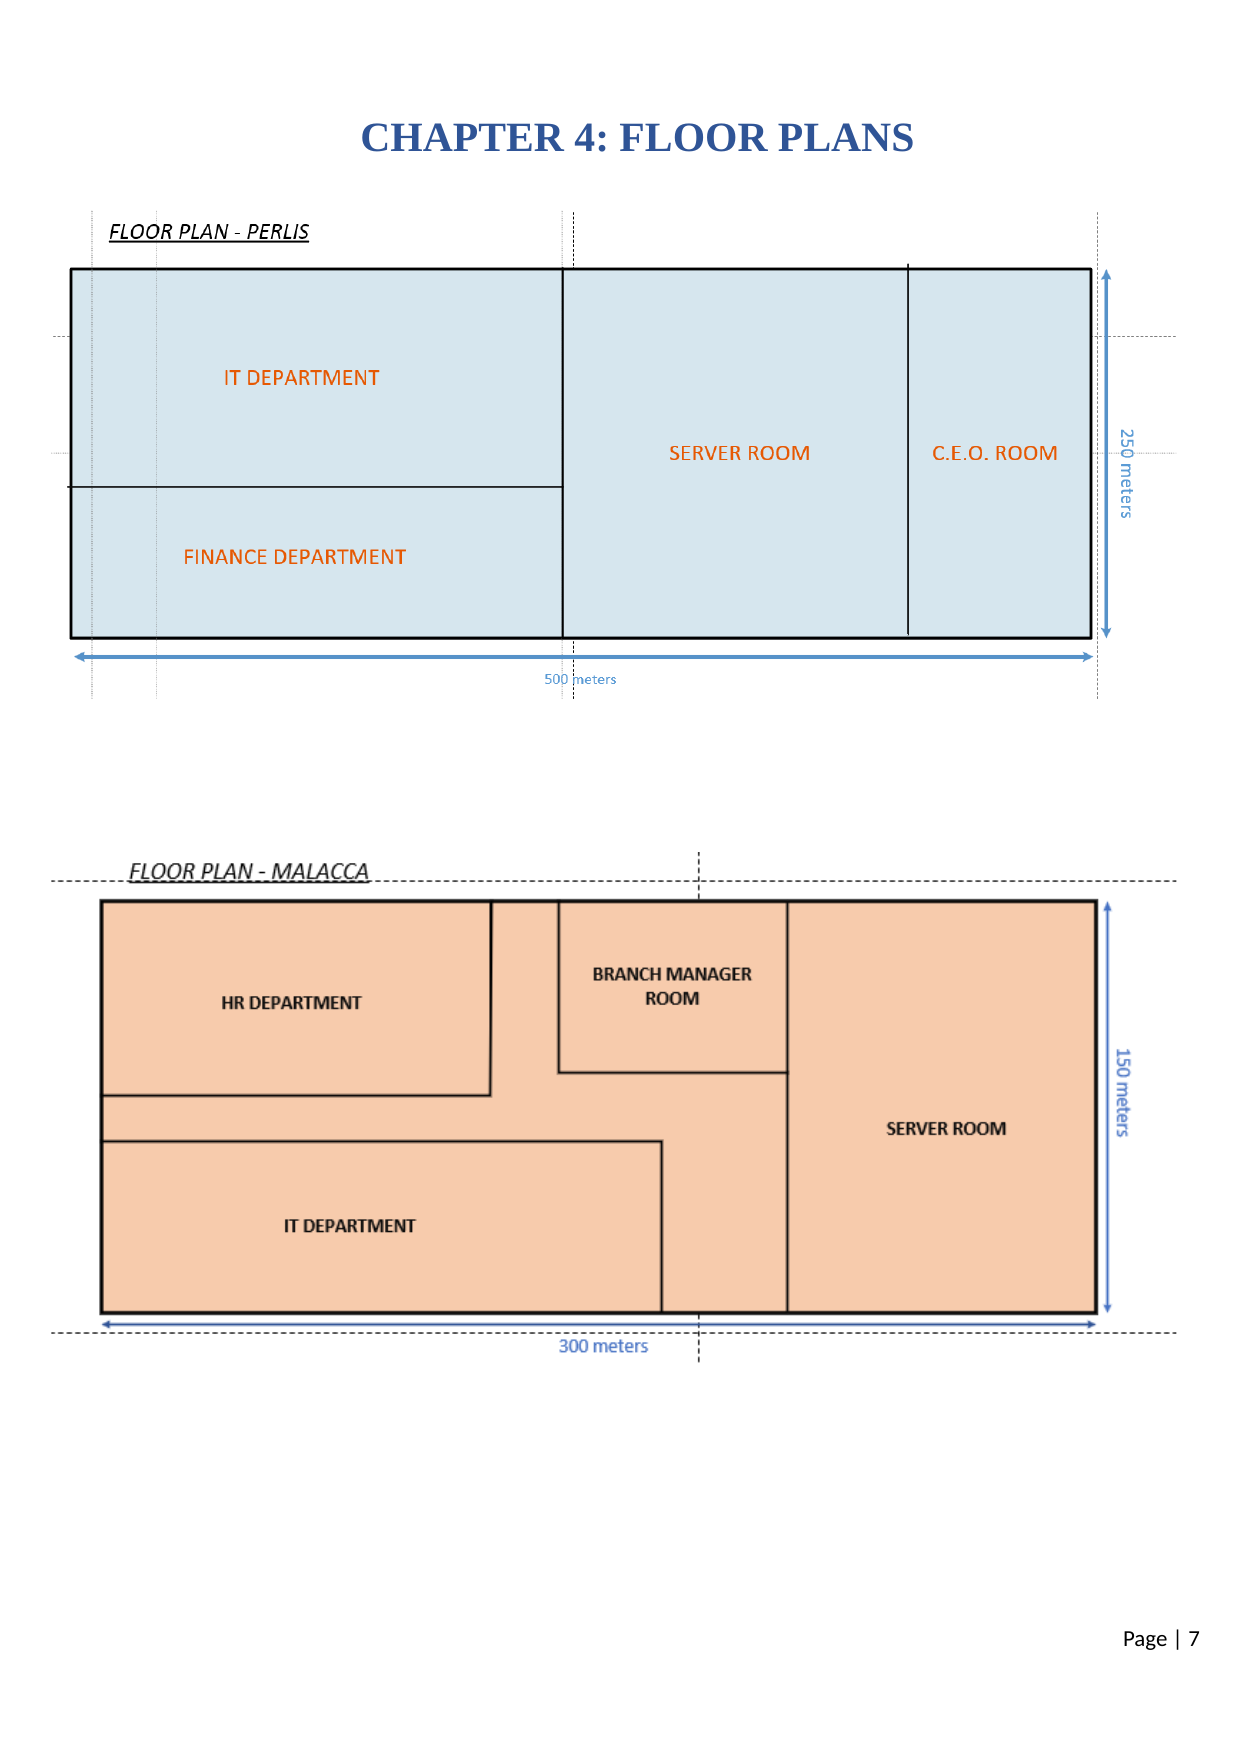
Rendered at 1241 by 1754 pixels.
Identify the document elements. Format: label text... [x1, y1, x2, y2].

picture [51, 852, 1177, 1364]
subtitle CHAPTER 4: FLOOR PLANS [75, 112, 1200, 160]
picture [51, 210, 1177, 699]
